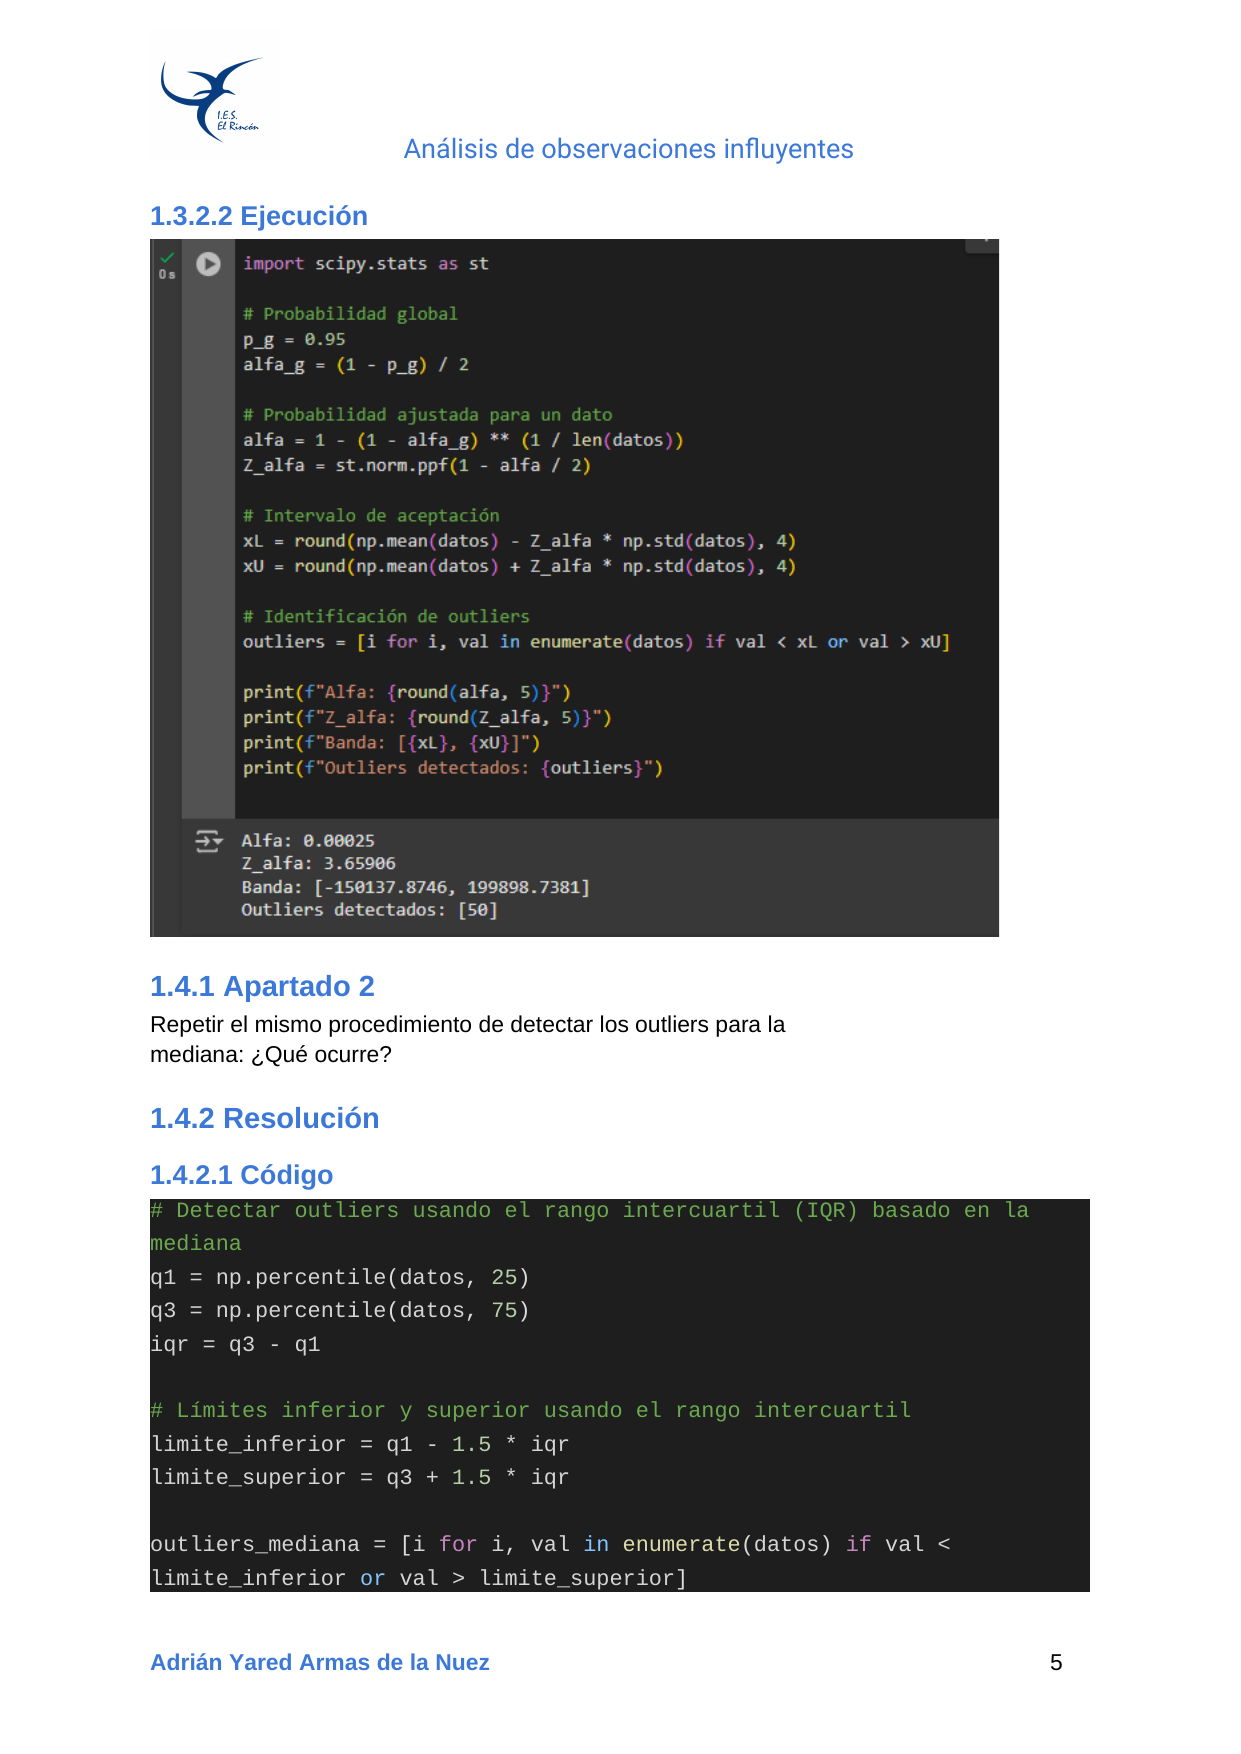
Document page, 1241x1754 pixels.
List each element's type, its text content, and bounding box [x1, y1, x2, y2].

text q3 = np.percentile(datos, 75) [150, 1299, 1090, 1324]
text # Límites inferior y superior usando el rango intercuartil [150, 1399, 1090, 1424]
picture [150, 239, 1000, 937]
text limite_inferior = q1 - 1.5 * iqr [150, 1433, 1090, 1458]
text # Detectar outliers usando el rango intercuartil (IQR) basado en la mediana [150, 1199, 1090, 1257]
text mediana: ¿Qué ocurre? [150, 1041, 1090, 1068]
subtitle 1.4.2 Resolución [150, 1101, 1090, 1134]
picture [150, 29, 279, 159]
text Repetir el mismo procedimiento de detectar los outliers para la [150, 1011, 1090, 1038]
text limite_superior = q3 + 1.5 * iqr [150, 1466, 1090, 1491]
text q1 = np.percentile(datos, 25) [150, 1266, 1090, 1291]
text outliers_mediana = [i for i, val in enumerate(datos) if val < limite_inferior or val > limite_superior] [150, 1533, 1090, 1592]
text iqr = q3 - q1 [150, 1333, 1090, 1357]
subtitle 1.3.2.2 Ejecución [150, 200, 1090, 231]
subtitle 1.4.1 Apartado 2 [150, 969, 1090, 1003]
subtitle 1.4.2.1 Código [150, 1159, 1090, 1191]
